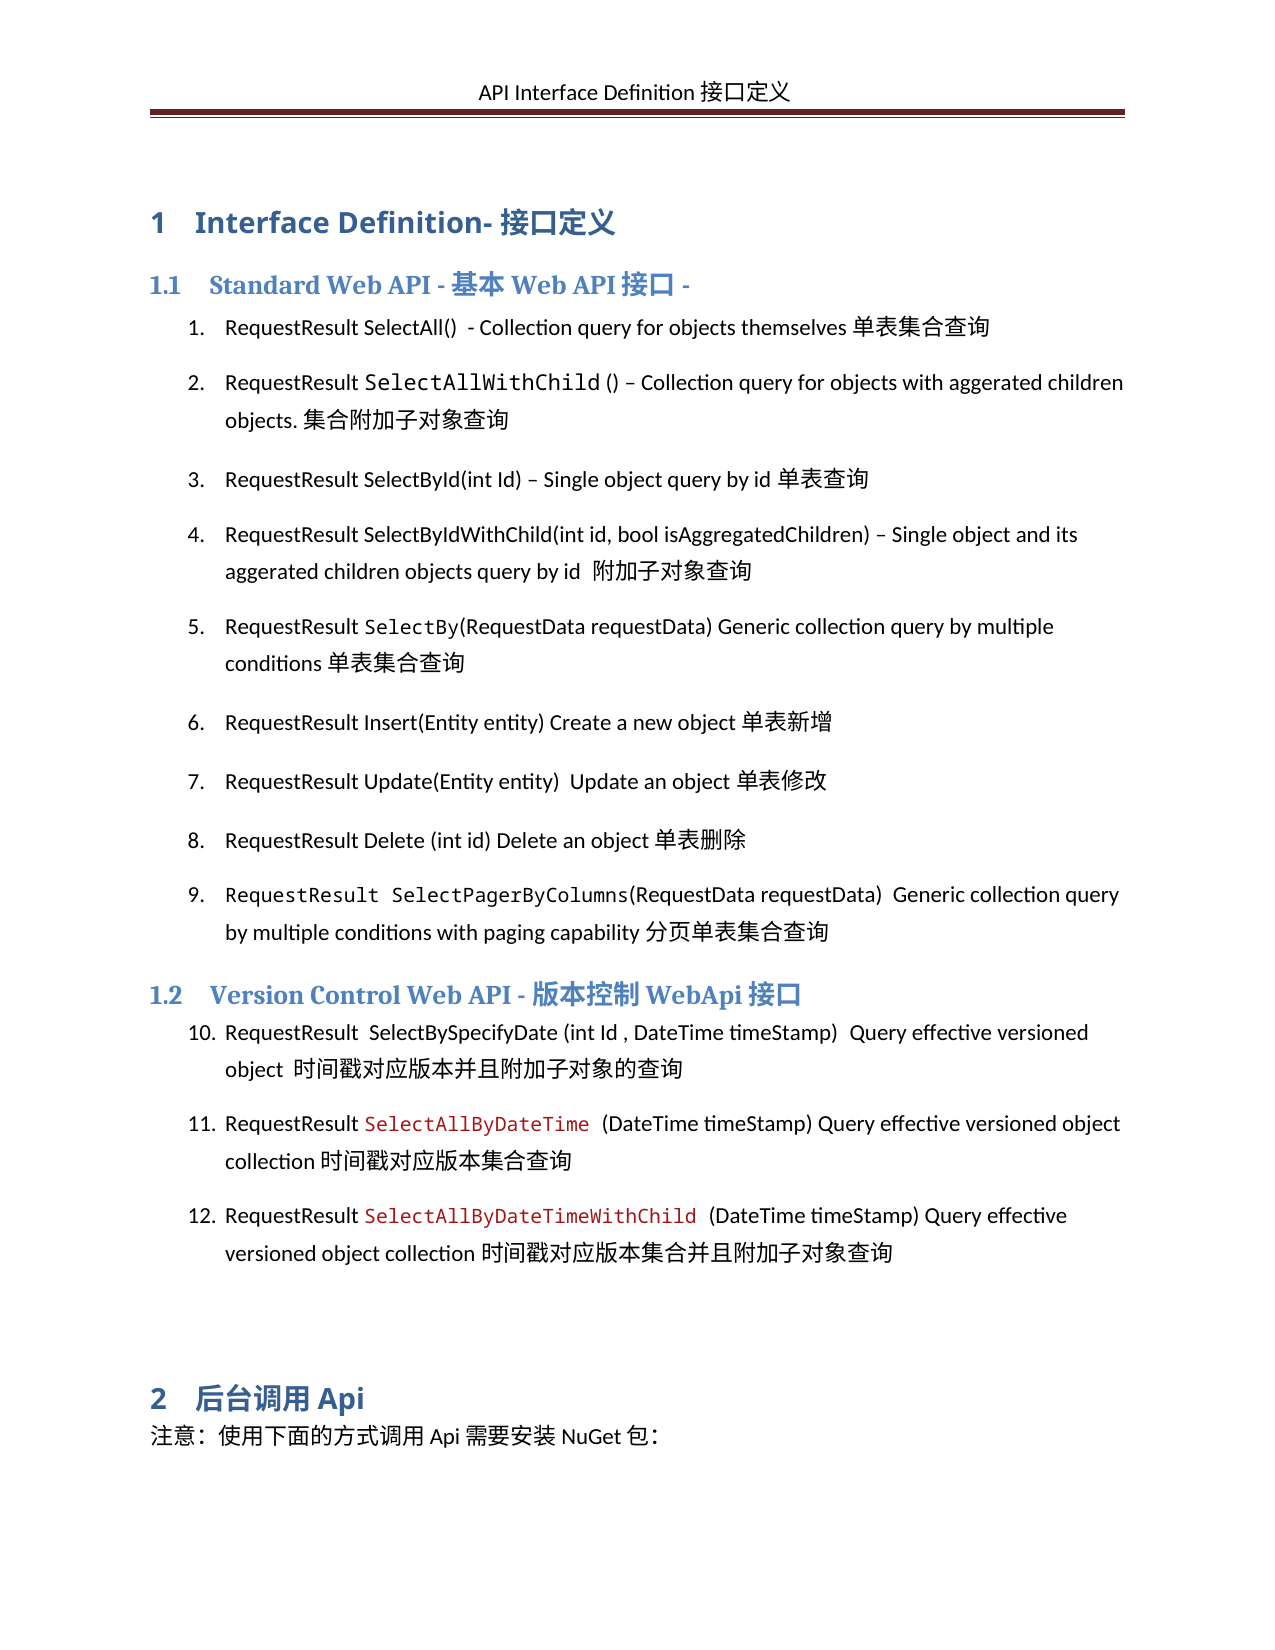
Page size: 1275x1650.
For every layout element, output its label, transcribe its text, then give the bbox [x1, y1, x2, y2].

list RequestResult SelectByIdWithChild(int id, bool isAggregatedChildren) – Single object and its aggerated children objects query by id 附加子对象查询 [187, 520, 1125, 586]
list RequestResult Insert(Entity entity) Create a new object单表新增 [187, 704, 1125, 737]
text 注意：使用下面的方式调用Api需要安装NuGet包： [150, 1418, 1125, 1451]
list RequestResult SelectAll() - Collection query for objects themselves单表集合查询 [187, 308, 1125, 342]
list RequestResult Update(Entity entity) Update an object单表修改 [187, 763, 1125, 796]
list RequestResult SelectAllByDateTimeWithChild (DateTime timeStamp) Query effective versioned object collection 时间戳对应版本集合并且附加子对象查询 [187, 1202, 1125, 1268]
list RequestResult SelectBy(RequestData requestData) Generic collection query by multiple conditions 单表集合查询 [187, 612, 1125, 678]
subtitle Version Control Web API - 版本控制WebApi接口 [150, 973, 1125, 1012]
list RequestResult SelectPagerByColumns(RequestData requestData) Generic collection query by multiple conditions with paging capability 分页单表集合查询 [187, 881, 1125, 947]
subtitle Standard Web API - 基本Web API接口 - [150, 263, 1125, 302]
list RequestResult SelectAllWithChild () – Collection query for objects with aggerated children objects. 集合附加子对象查询 [187, 367, 1125, 435]
subtitle 后台调用Api [150, 1376, 1125, 1418]
list RequestResult SelectById(int Id) – Single object query by id 单表查询 [187, 461, 1125, 494]
list RequestResult SelectBySpecifyDate (int Id , DateTime timeStamp) Query effective versioned object 时间戳对应版本并且附加子对象的查询 [187, 1018, 1125, 1084]
list RequestResult Delete (int id) Delete an object单表删除 [187, 822, 1125, 855]
list RequestResult SelectAllByDateTime (DateTime timeStamp) Query effective versioned object collection 时间戳对应版本集合查询 [187, 1109, 1125, 1176]
subtitle Interface Definition- 接口定义 [150, 200, 1125, 242]
